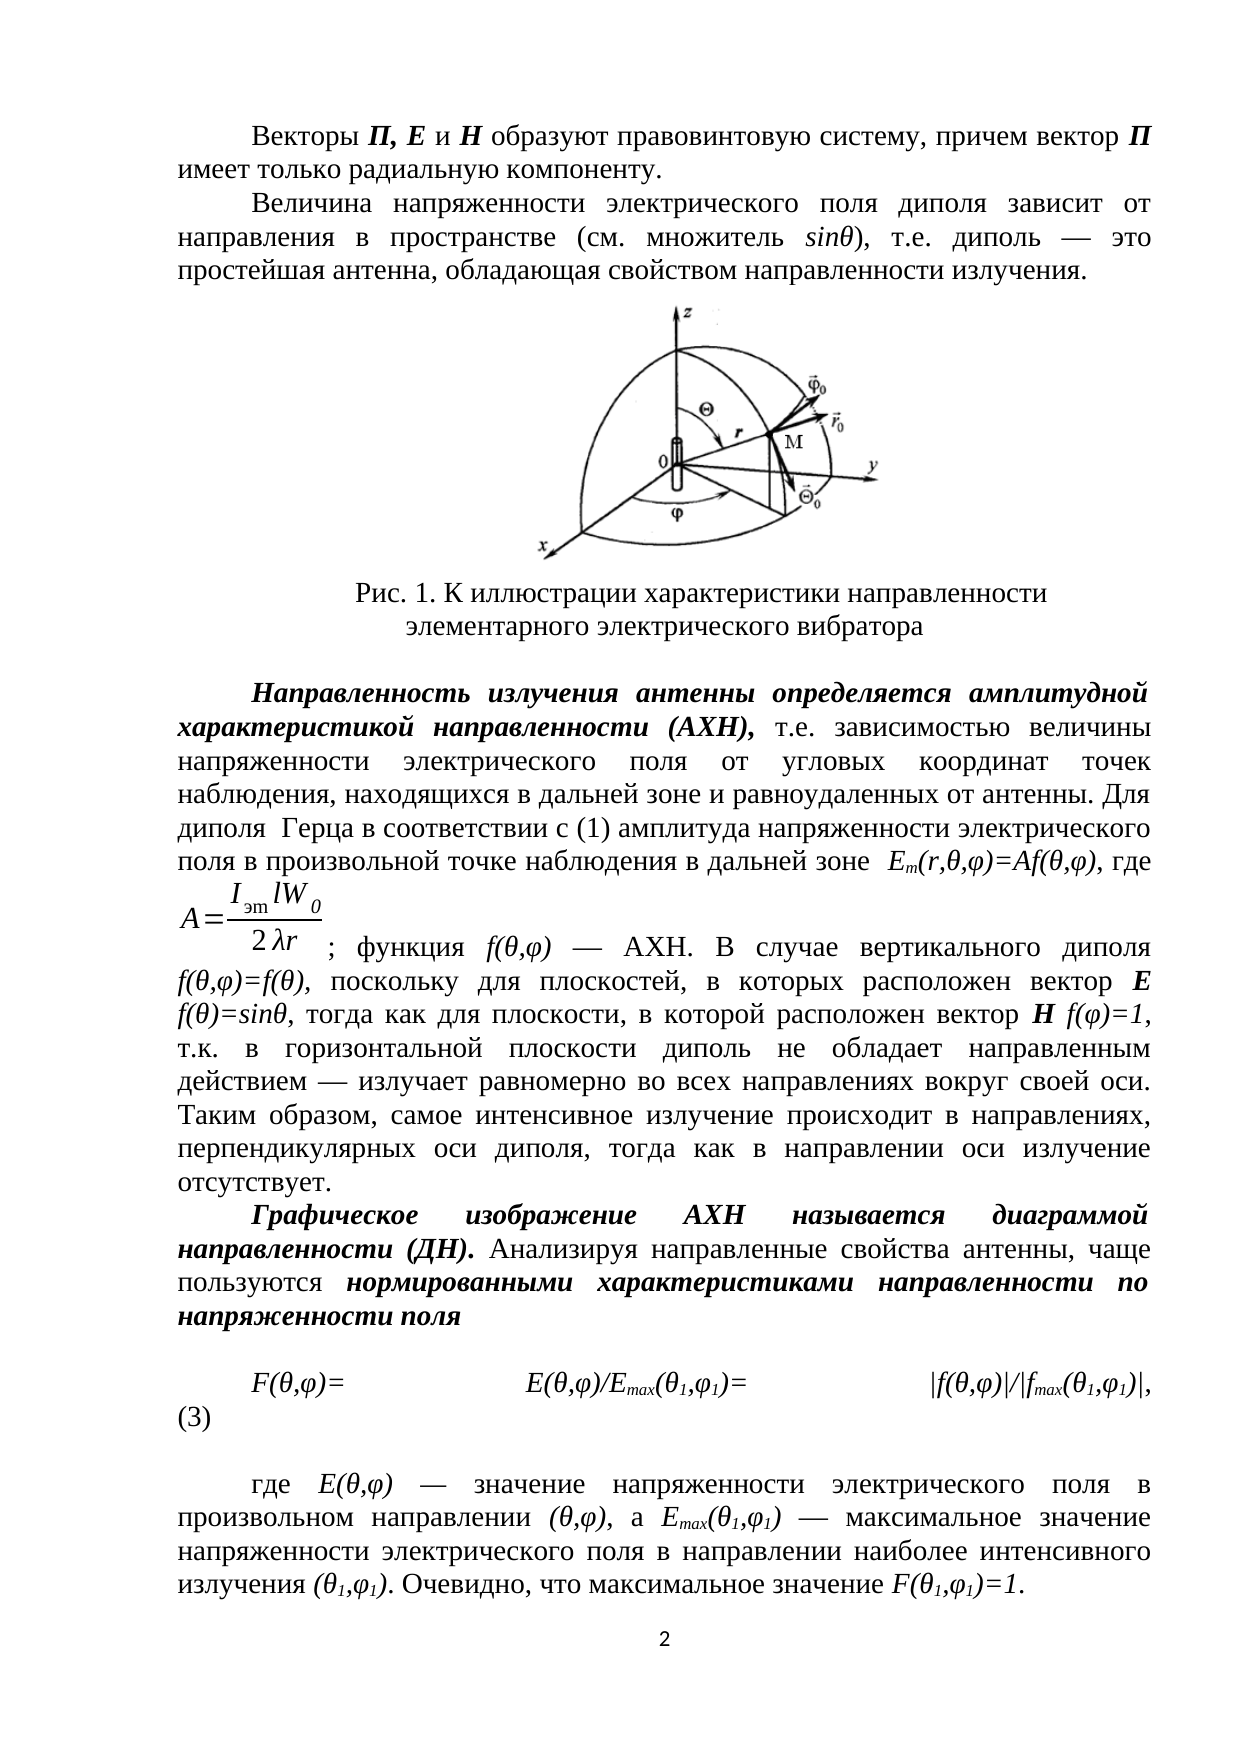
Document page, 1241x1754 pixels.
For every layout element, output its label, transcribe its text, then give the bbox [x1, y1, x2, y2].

text Направленность излучения антенны определяется амплитудной характеристикой направленности (АХН), т.е. зависимостью величины напряженности электрического поля от угловых координат точек наблюдения, находящихся в дальней зоне и равноудаленных от антенны. Для диполя Герца в соответствии с (1) амплитуда напряженности электрического поля в произвольной точке наблюдения в дальней зоне Еm(r,θ,φ)=Аf(θ,φ)‌‌, где ; функция f(θ,φ) — АХН. В случае вертикального диполя f(θ,φ)=f(θ), поскольку для плоскостей, в которых расположен вектор Е f(θ)=sinθ, тогда как для плоскости, в которой расположен вектор Н f(φ)‌‌=1, т.к. в горизонтальной плоскости диполь не обладает направленным действием — излучает равномерно во всех направлениях вокруг своей оси. Таким образом, самое интенсивное излучение происходит в направлениях, перпендикулярных оси диполя, тогда как в направлении оси излучение отсутствует. [177, 676, 1152, 1197]
text F(θ,φ)= Е(θ,φ)/Еmax(θ1,φ1)= |f(θ,φ)|‌/|fmax(θ1,φ1)|‌, (3) [177, 1365, 1152, 1432]
text где Е(θ,φ) — значение напряженности электрического поля в произвольном направлении (θ,φ), а Еmax(θ1,φ1) — максимальное значение напряженности электрического поля в направлении наиболее интенсивного излучения (θ1,φ1). Очевидно, что максимальное значение F(θ1,φ1)=1. [177, 1466, 1152, 1600]
text Графическое изображение АХН называется диаграммой направленности (ДН). Анализируя направленные свойства антенны, чаще пользуются нормированными характеристиками направленности по напряженности поля [177, 1197, 1152, 1332]
text Рис. 1. К иллюстрации характеристики направленности элементарного электрического вибратора [177, 575, 1152, 642]
picture [509, 285, 894, 575]
text Векторы П, Е и Н образуют правовинтовую систему, причем вектор П имеет только радиальную компоненту. [177, 118, 1152, 185]
text Величина напряженности электрического поля диполя зависит от направления в пространстве (см. множитель sinθ), т.е. диполь — это простейшая антенна, обладающая свойством направленности излучения. [177, 185, 1152, 286]
